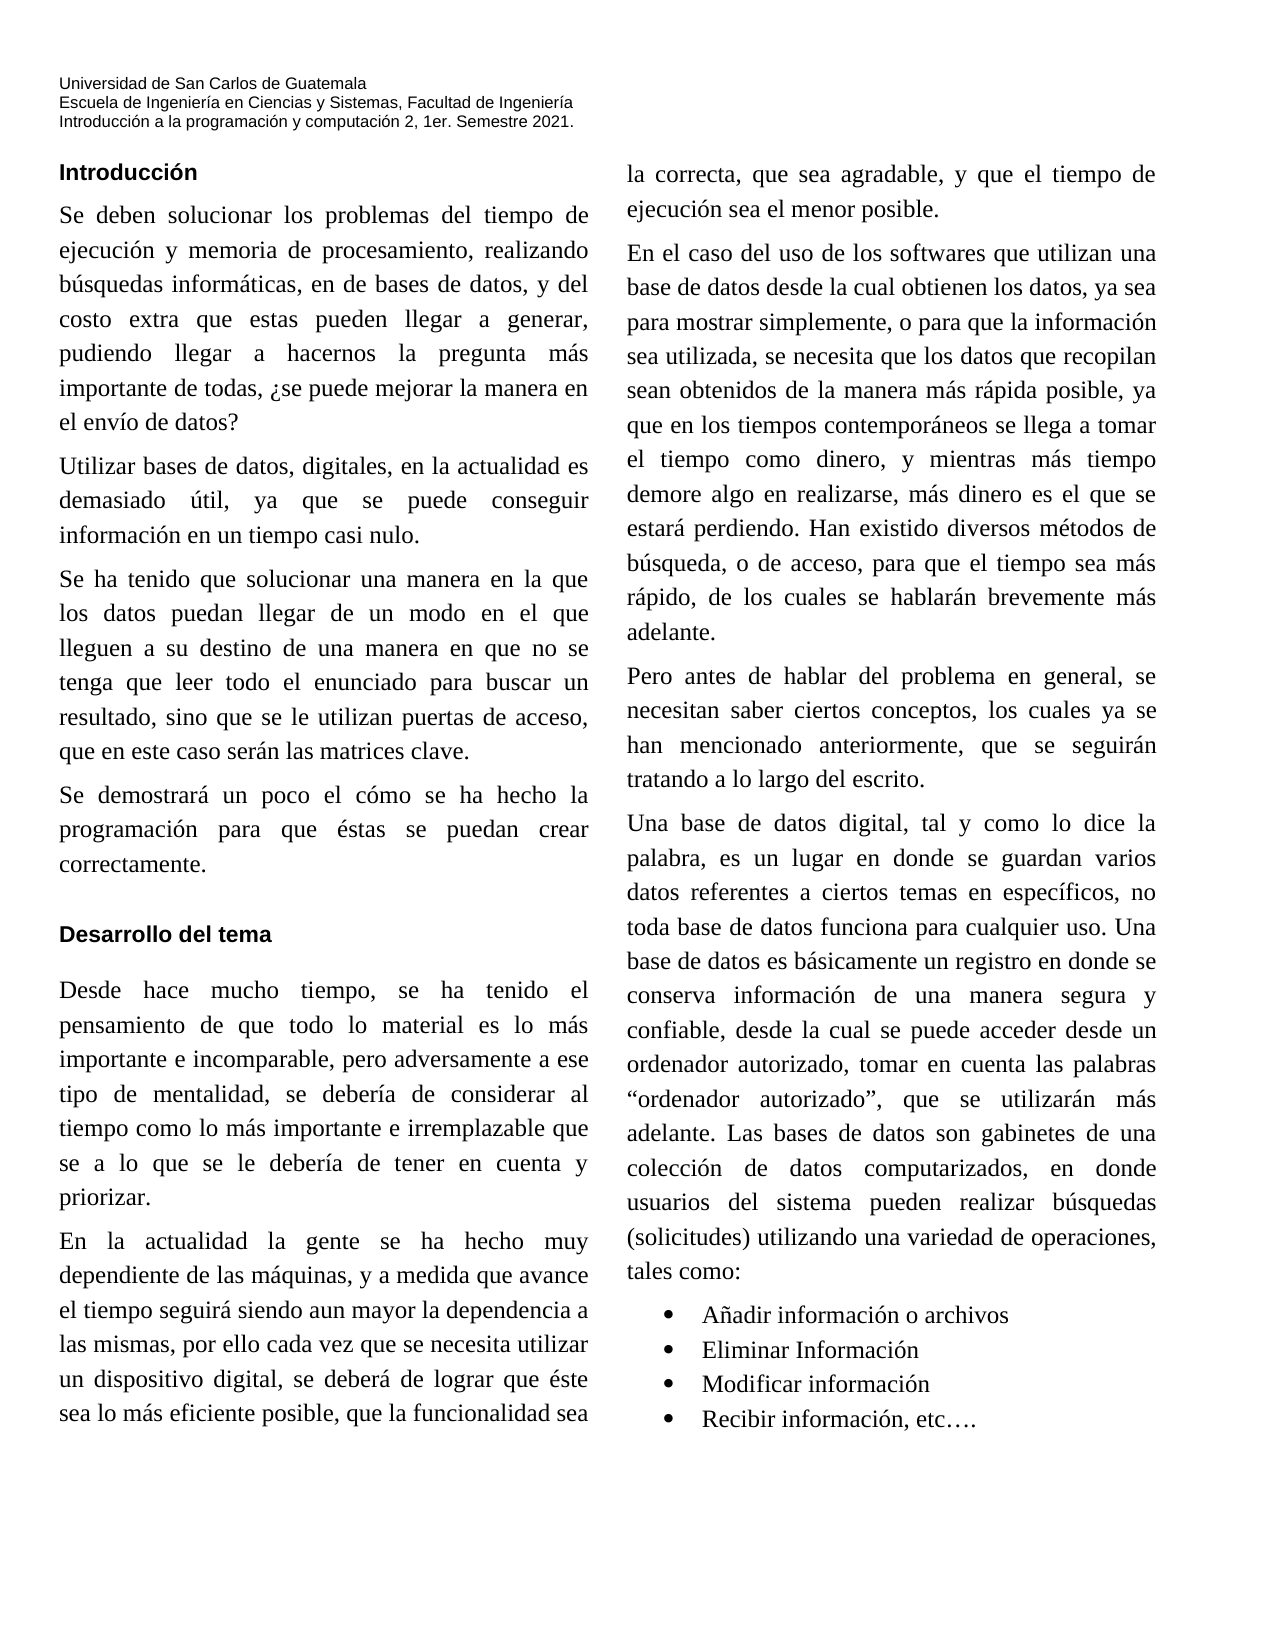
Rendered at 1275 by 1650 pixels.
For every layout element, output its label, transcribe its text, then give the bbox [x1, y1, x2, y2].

text Introducción [59, 159, 589, 186]
text Una base de datos digital, tal y como lo dice la palabra, es un lugar en donde se guardan varios datos referentes a ciertos temas en específicos, no toda base de datos funciona para cualquier uso. Una base de datos es básicamente un registro en donde se conserva información de una manera segura y confiable, desde la cual se puede acceder desde un ordenador autorizado, tomar en cuenta las palabras “ordenador autorizado”, que se utilizarán más adelante. Las bases de datos son gabinetes de una colección de datos computarizados, en donde usuarios del sistema pueden realizar búsquedas (solicitudes) utilizando una variedad de operaciones, tales como: [627, 808, 1157, 1285]
text En la actualidad la gente se ha hecho muy dependiente de las máquinas, y a medida que avance el tiempo seguirá siendo aun mayor la dependencia a las mismas, por ello cada vez que se necesita utilizar un dispositivo digital, se deberá de lograr que éste sea lo más eficiente posible, que la funcionalidad sea la correcta, que sea agradable, y que el tiempo de ejecución sea el menor posible. [59, 1226, 589, 1427]
text Desde hace mucho tiempo, se ha tenido el pensamiento de que todo lo material es lo más importante e incomparable, pero adversamente a ese tipo de mentalidad, se debería de considerar al tiempo como lo más importante e irremplazable que se a lo que se le debería de tener en cuenta y priorizar. [59, 975, 589, 1211]
text Se demostrará un poco el cómo se ha hecho la programación para que éstas se puedan crear correctamente. [59, 780, 589, 878]
text Desarrollo del tema [59, 921, 589, 947]
text Se deben solucionar los problemas del tiempo de ejecución y memoria de procesamiento, realizando búsquedas informáticas, en de bases de datos, y del costo extra que estas pueden llegar a generar, pudiendo llegar a hacernos la pregunta más importante de todas, ¿se puede mejorar la manera en el envío de datos? [59, 200, 589, 436]
list Eliminar Información [664, 1335, 1157, 1363]
list Añadir información o archivos [664, 1300, 1157, 1329]
text Utilizar bases de datos, digitales, en la actualidad es demasiado útil, ya que se puede conseguir información en un tiempo casi nulo. [59, 451, 589, 549]
list Recibir información, etc…. [664, 1404, 1157, 1432]
text En la actualidad la gente se ha hecho muy dependiente de las máquinas, y a medida que avance el tiempo seguirá siendo aun mayor la dependencia a las mismas, por ello cada vez que se necesita utilizar un dispositivo digital, se deberá de lograr que éste sea lo más eficiente posible, que la funcionalidad sea la correcta, que sea agradable, y que el tiempo de ejecución sea el menor posible. [627, 159, 1157, 223]
text En el caso del uso de los softwares que utilizan una base de datos desde la cual obtienen los datos, ya sea para mostrar simplemente, o para que la información sea utilizada, se necesita que los datos que recopilan sean obtenidos de la manera más rápida posible, ya que en los tiempos contemporáneos se llega a tomar el tiempo como dinero, y mientras más tiempo demore algo en realizarse, más dinero es el que se estará perdiendo. Han existido diversos métodos de búsqueda, o de acceso, para que el tiempo sea más rápido, de los cuales se hablarán brevemente más adelante. [627, 238, 1157, 646]
list Modificar información [664, 1369, 1157, 1398]
text Pero antes de hablar del problema en general, se necesitan saber ciertos conceptos, los cuales ya se han mencionado anteriormente, que se seguirán tratando a lo largo del escrito. [627, 661, 1157, 793]
text Se ha tenido que solucionar una manera en la que los datos puedan llegar de un modo en el que lleguen a su destino de una manera en que no se tenga que leer todo el enunciado para buscar un resultado, sino que se le utilizan puertas de acceso, que en este caso serán las matrices clave. [59, 564, 589, 765]
